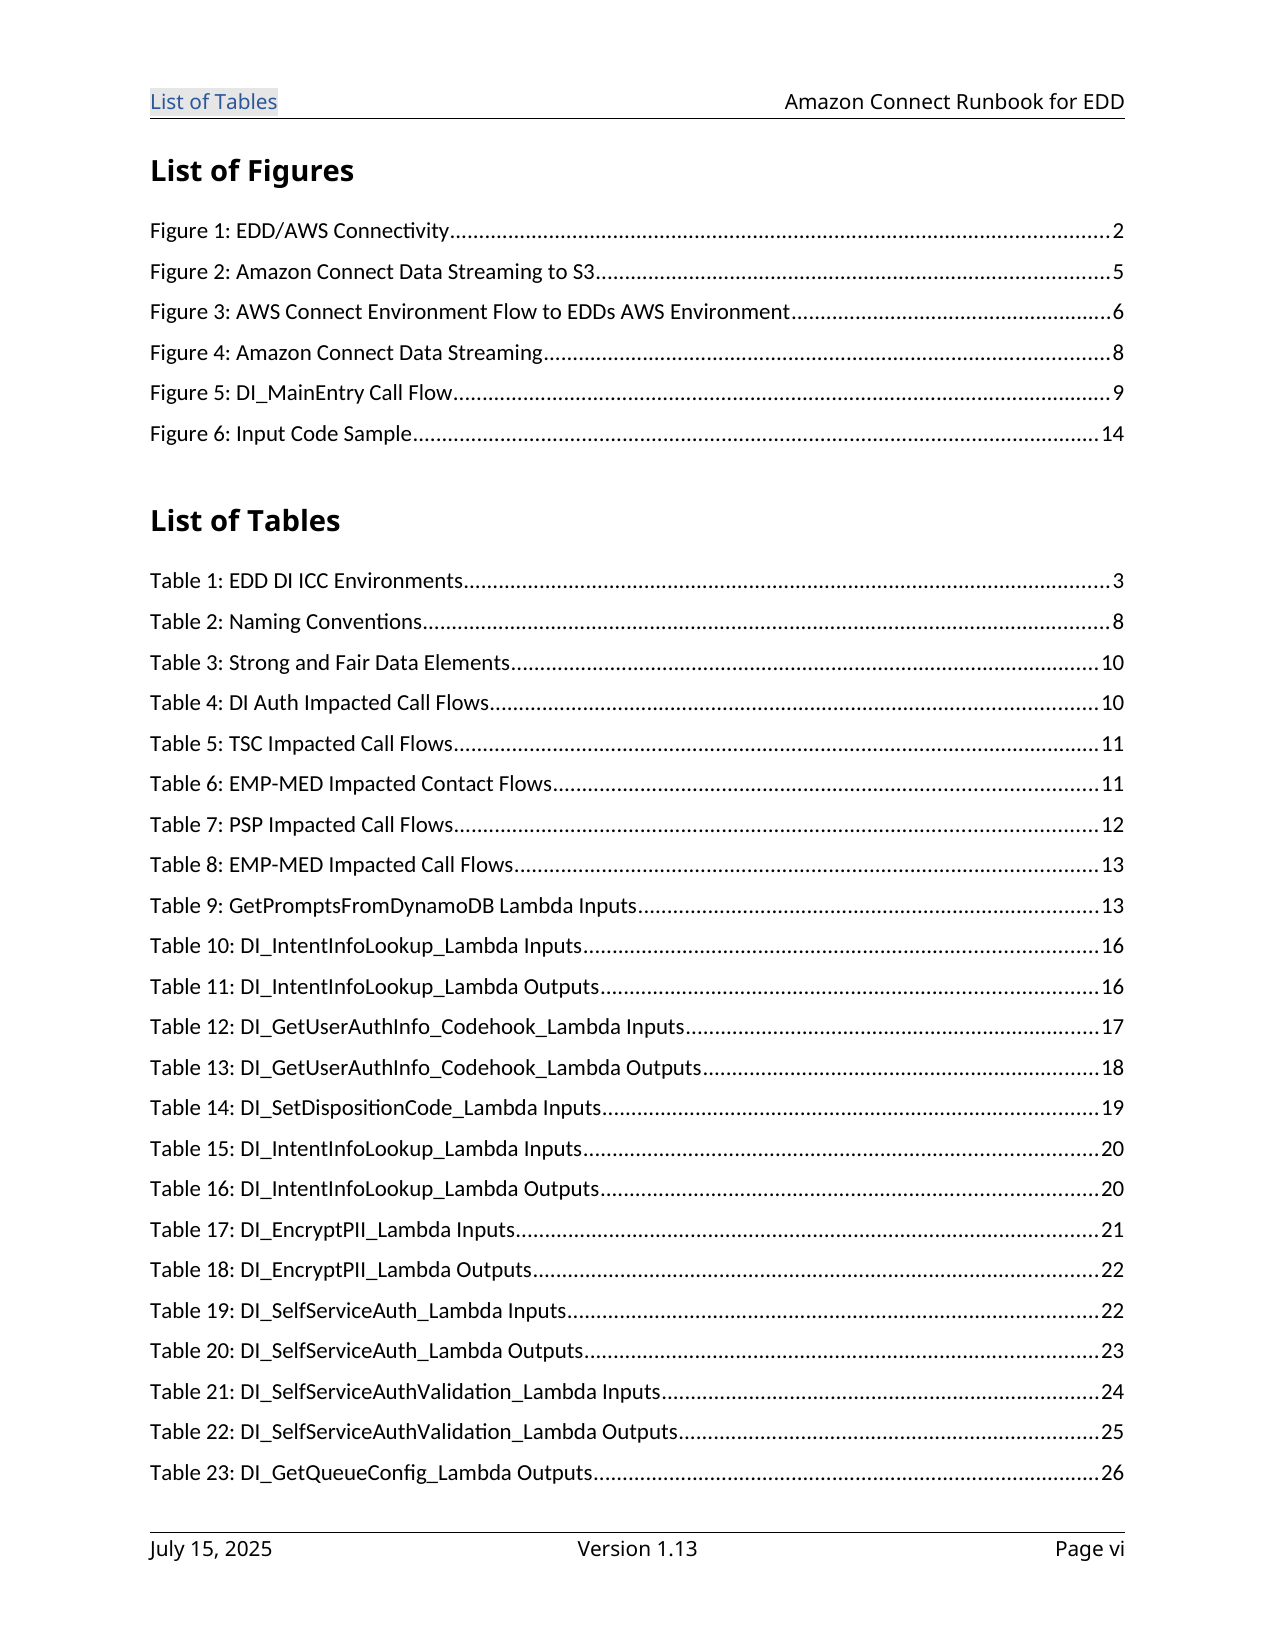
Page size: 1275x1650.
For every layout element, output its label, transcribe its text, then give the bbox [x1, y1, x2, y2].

text Figure 6: Input Code Sample 14 [150, 419, 1125, 447]
text Table 18: DI_EncryptPII_Lambda Outputs 22 [150, 1255, 1125, 1283]
text Table 15: DI_IntentInfoLookup_Lambda Inputs 20 [150, 1134, 1125, 1162]
text Table 9: GetPromptsFromDynamoDB Lambda Inputs 13 [150, 891, 1125, 919]
text Table 5: TSC Impacted Call Flows 11 [150, 729, 1125, 757]
text Table 17: DI_EncryptPII_Lambda Inputs 21 [150, 1215, 1125, 1243]
text Figure 4: Amazon Connect Data Streaming 8 [150, 338, 1125, 366]
text Table 6: EMP-MED Impacted Contact Flows 11 [150, 769, 1125, 797]
text Table 12: DI_GetUserAuthInfo_Codehook_Lambda Inputs 17 [150, 1012, 1125, 1040]
text Table 13: DI_GetUserAuthInfo_Codehook_Lambda Outputs 18 [150, 1053, 1125, 1081]
text Table 11: DI_IntentInfoLookup_Lambda Outputs 16 [150, 972, 1125, 1000]
text Table 16: DI_IntentInfoLookup_Lambda Outputs 20 [150, 1174, 1125, 1202]
text Figure 5: DI_MainEntry Call Flow 9 [150, 378, 1125, 407]
text Figure 3: AWS Connect Environment Flow to EDDs AWS Environment 6 [150, 297, 1125, 326]
text Table 7: PSP Impacted Call Flows 12 [150, 810, 1125, 838]
text Table 19: DI_SelfServiceAuth_Lambda Inputs 22 [150, 1296, 1125, 1324]
text Figure 1: EDD/AWS Connectivity 2 [150, 216, 1125, 244]
subtitle List of Figures [150, 150, 1125, 190]
text Table 23: DI_GetQueueConfig_Lambda Outputs 26 [150, 1458, 1125, 1486]
text Table 14: DI_SetDispositionCode_Lambda Inputs 19 [150, 1093, 1125, 1121]
text Figure 2: Amazon Connect Data Streaming to S3 5 [150, 257, 1125, 285]
text Table 21: DI_SelfServiceAuthValidation_Lambda Inputs 24 [150, 1377, 1125, 1405]
subtitle List of Tables [150, 500, 1125, 540]
text Table 10: DI_IntentInfoLookup_Lambda Inputs 16 [150, 931, 1125, 959]
text Table 3: Strong and Fair Data Elements 10 [150, 648, 1125, 676]
text Table 20: DI_SelfServiceAuth_Lambda Outputs 23 [150, 1336, 1125, 1364]
text Table 22: DI_SelfServiceAuthValidation_Lambda Outputs 25 [150, 1417, 1125, 1446]
text Table 1: EDD DI ICC Environments 3 [150, 567, 1125, 594]
text Table 4: DI Auth Impacted Call Flows 10 [150, 688, 1125, 716]
text Table 8: EMP-MED Impacted Call Flows 13 [150, 850, 1125, 878]
text Table 2: Naming Conventions 8 [150, 607, 1125, 635]
